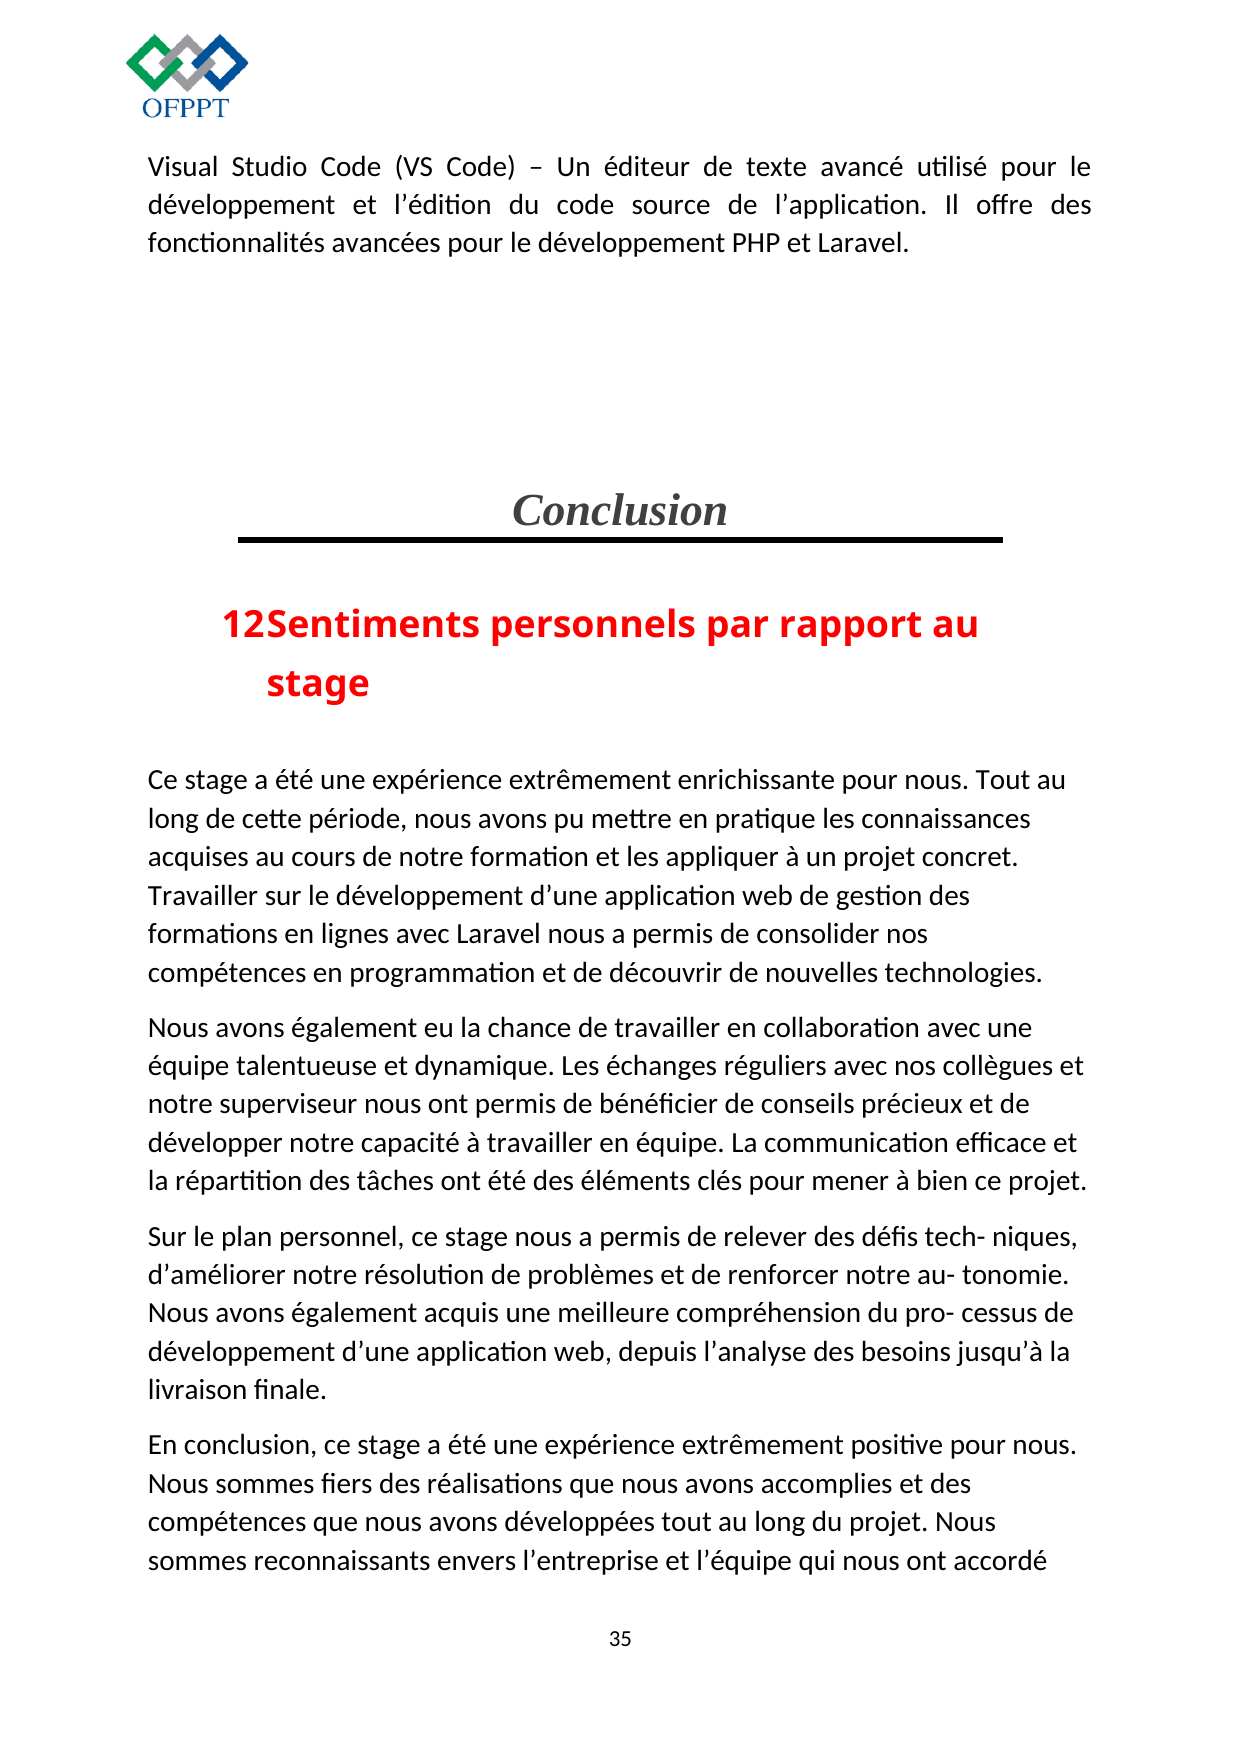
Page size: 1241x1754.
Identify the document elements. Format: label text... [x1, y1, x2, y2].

text Conclusion [238, 482, 1003, 537]
text Nous avons également eu la chance de travailler en collaboration avec une équipe talentueuse et dynamique. Les échanges réguliers avec nos collègues et notre superviseur nous ont permis de bénéficier de conseils précieux et de développer notre capacité à travailler en équipe. La communication efficace et la répartition des tâches ont été des éléments clés pour mener à bien ce projet. [148, 1009, 1093, 1198]
text Sur le plan personnel, ce stage nous a permis de relever des défis tech- niques, d’améliorer notre résolution de problèmes et de renforcer notre au- tonomie. Nous avons également acquis une meilleure compréhension du pro- cessus de développement d’une application web, depuis l’analyse des besoins jusqu’à la livraison finale. [148, 1218, 1093, 1407]
picture [126, 13, 249, 129]
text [148, 1426, 1093, 1577]
text Visual Studio Code (VS Code) – Un éditeur de texte avancé utilisé pour le développement et l’édition du code source de l’application. Il offre des fonctionnalités avancées pour le développement PHP et Laravel. [148, 148, 1093, 260]
subtitle Sentiments personnels par rapport au stage [221, 597, 1093, 707]
text Ce stage a été une expérience extrêmement enrichissante pour nous. Tout au long de cette période, nous avons pu mettre en pratique les connaissances acquises au cours de notre formation et les appliquer à un projet concret. Travailler sur le développement d’une application web de gestion des formations en lignes avec Laravel nous a permis de consolider nos compétences en programmation et de découvrir de nouvelles technologies. [148, 761, 1093, 989]
